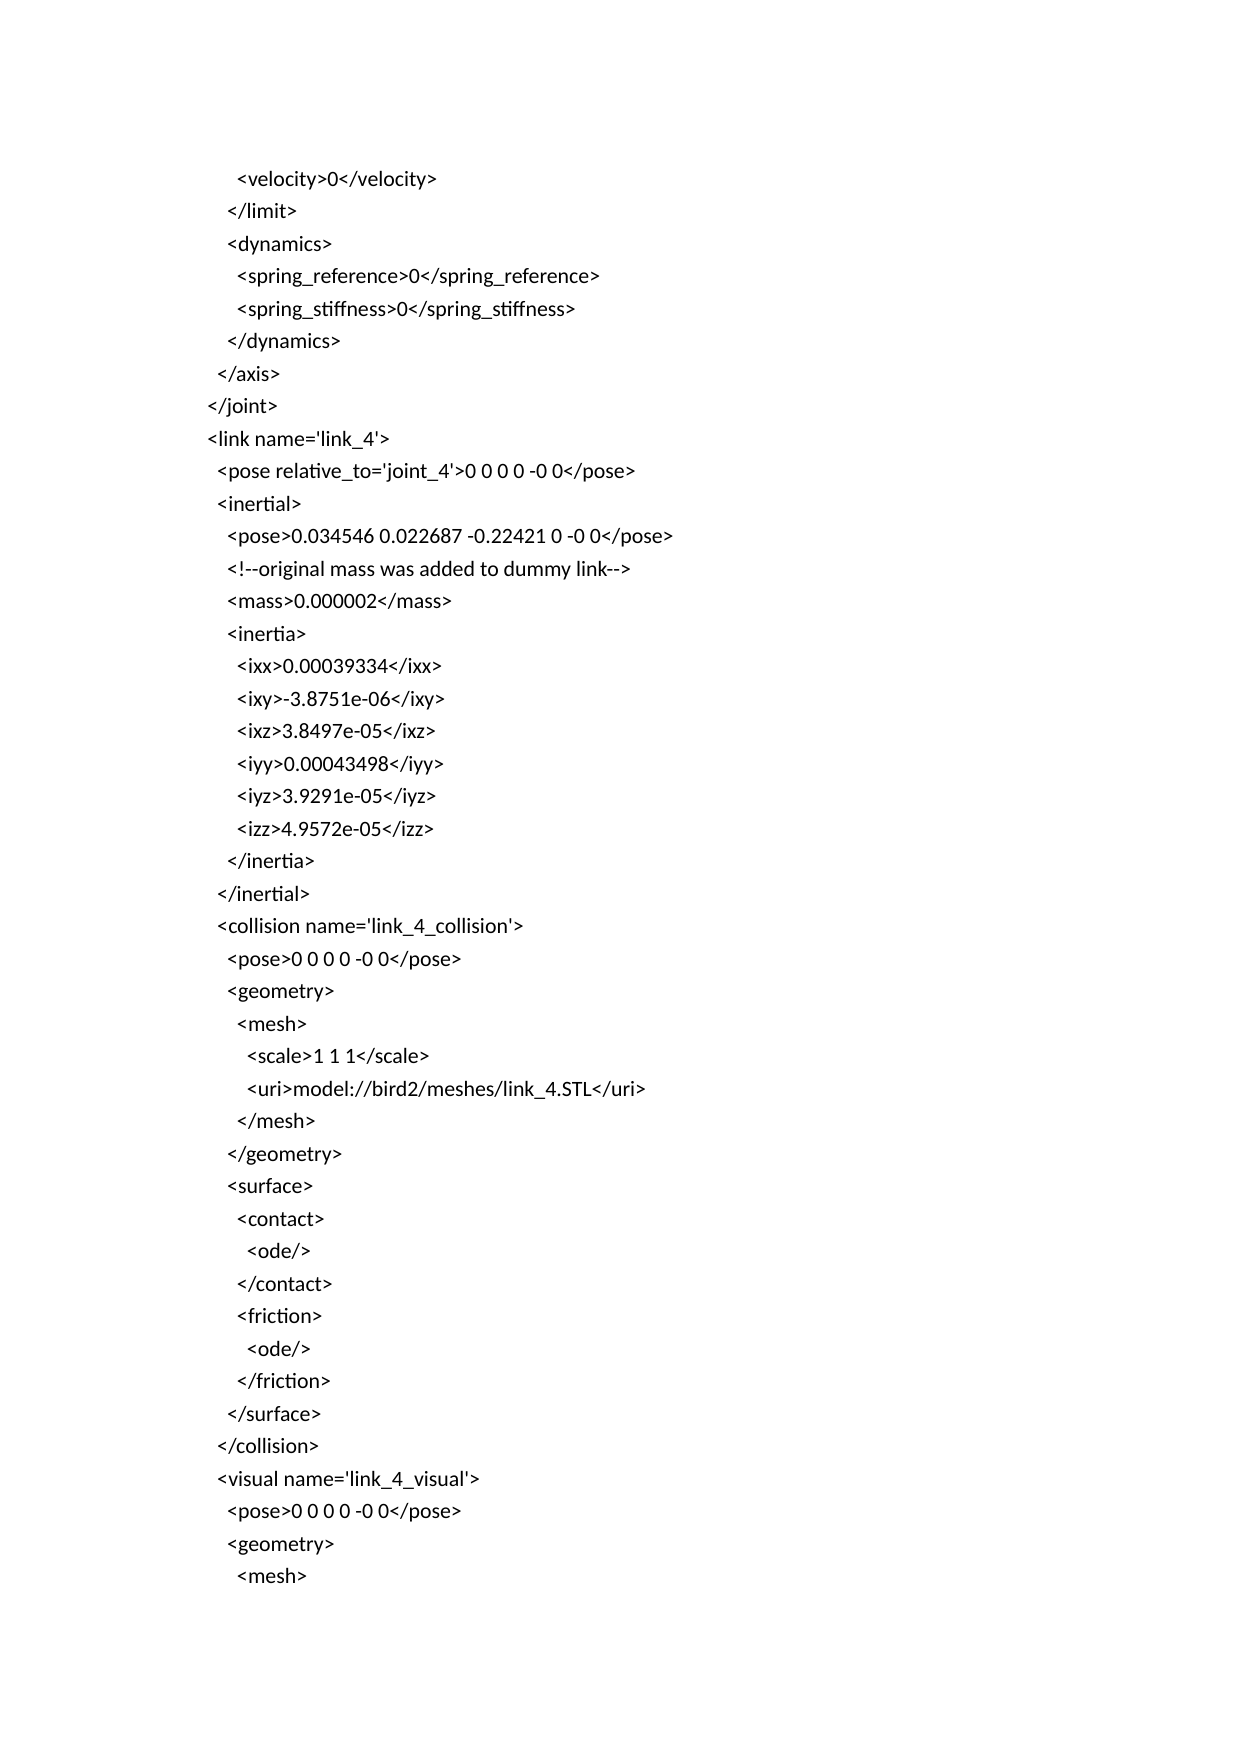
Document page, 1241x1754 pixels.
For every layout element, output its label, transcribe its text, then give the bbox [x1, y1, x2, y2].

text <friction> [187, 1299, 1053, 1332]
text <iyz>3.9291e-05</iyz> [187, 779, 1053, 812]
text <scale>1 1 1</scale> [187, 1039, 1053, 1072]
text <ode/> [187, 1332, 1053, 1364]
text <ode/> [187, 1234, 1053, 1267]
text <geometry> [187, 1527, 1053, 1559]
text <pose>0 0 0 0 -0 0</pose> [187, 942, 1053, 974]
text <ixy>-3.8751e-06</ixy> [187, 682, 1053, 714]
text <iyy>0.00043498</iyy> [187, 747, 1053, 779]
text </mesh> [187, 1104, 1053, 1137]
text <pose>0.034546 0.022687 -0.22421 0 -0 0</pose> [187, 519, 1053, 552]
text <mass>0.000002</mass> [187, 584, 1053, 617]
text <velocity>0</velocity> [187, 162, 1053, 194]
text <izz>4.9572e-05</izz> [187, 812, 1053, 844]
text <visual name='link_4_visual'> [187, 1462, 1053, 1494]
text </inertia> [187, 844, 1053, 877]
text </contact> [187, 1267, 1053, 1299]
text <link name='link_4'> [187, 422, 1053, 454]
text <uri>model://bird2/meshes/link_4.STL</uri> [187, 1072, 1053, 1104]
text </limit> [187, 194, 1053, 227]
text <contact> [187, 1202, 1053, 1234]
text </collision> [187, 1429, 1053, 1462]
text <surface> [187, 1169, 1053, 1202]
text <dynamics> [187, 227, 1053, 259]
text <pose relative_to='joint_4'>0 0 0 0 -0 0</pose> [187, 454, 1053, 487]
text <ixx>0.00039334</ixx> [187, 649, 1053, 682]
text </friction> [187, 1364, 1053, 1397]
text <mesh> [187, 1559, 1053, 1592]
text <inertia> [187, 617, 1053, 649]
text <!--original mass was added to dummy link--> [187, 552, 1053, 584]
text </geometry> [187, 1137, 1053, 1169]
text </joint> [187, 389, 1053, 422]
text </dynamics> [187, 324, 1053, 357]
text </axis> [187, 357, 1053, 389]
text <collision name='link_4_collision'> [187, 909, 1053, 942]
text <geometry> [187, 974, 1053, 1007]
text <spring_reference>0</spring_reference> [187, 259, 1053, 292]
text <spring_stiffness>0</spring_stiffness> [187, 292, 1053, 324]
text </surface> [187, 1397, 1053, 1429]
text <mesh> [187, 1007, 1053, 1039]
text <pose>0 0 0 0 -0 0</pose> [187, 1494, 1053, 1527]
text <inertial> [187, 487, 1053, 519]
text <ixz>3.8497e-05</ixz> [187, 714, 1053, 747]
text </inertial> [187, 877, 1053, 909]
